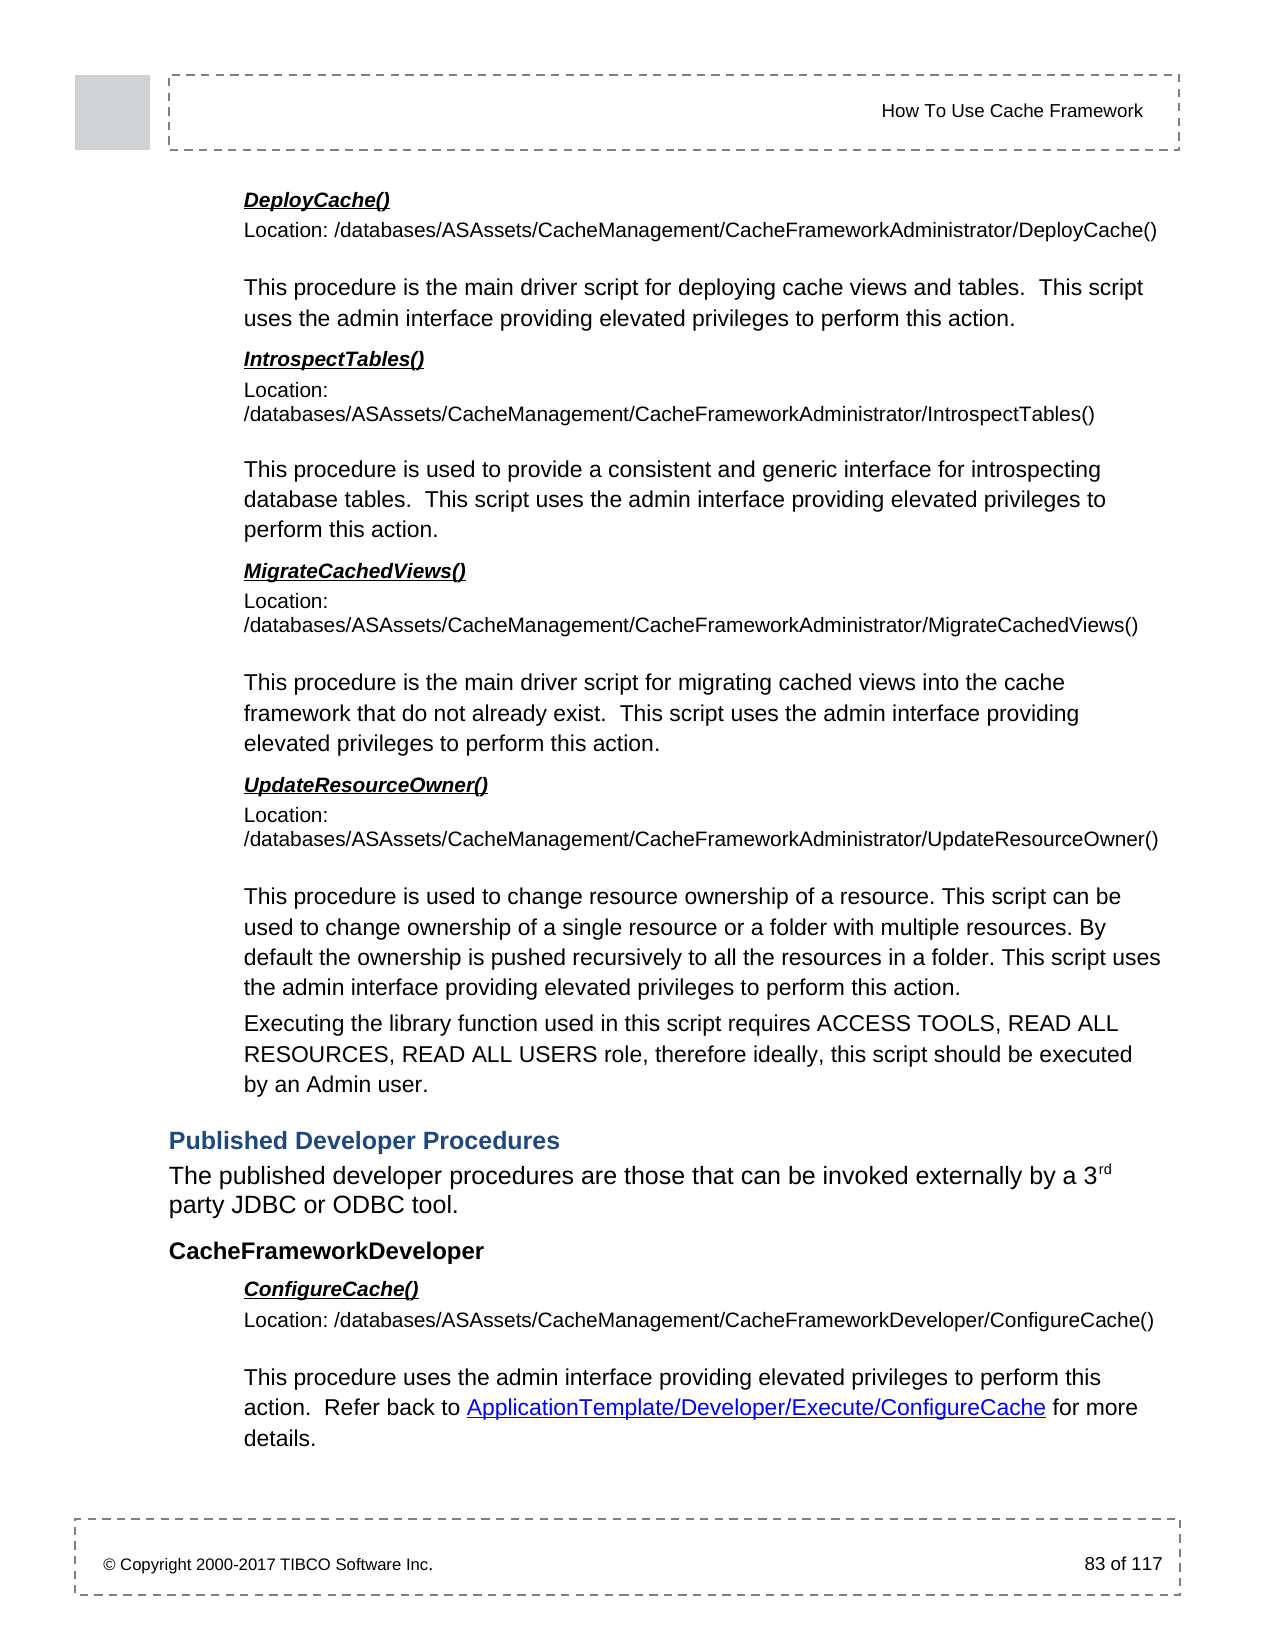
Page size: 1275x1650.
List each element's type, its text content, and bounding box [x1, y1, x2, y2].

subtitle DeployCache() [244, 187, 1162, 211]
text Location: /databases/ASAssets/CacheManagement/CacheFrameworkDeveloper/ConfigureCache() [244, 1307, 1162, 1331]
text Location: /databases/ASAssets/CacheManagement/CacheFrameworkAdministrator/IntrospectTables() [244, 377, 1162, 425]
text This procedure uses the admin interface providing elevated privileges to perform this action. Refer back to ApplicationTemplate/Developer/Execute/ConfigureCache for more details. [244, 1364, 1162, 1451]
text This procedure is the main driver script for deploying cache views and tables. This script uses the admin interface providing elevated privileges to perform this action. [244, 274, 1162, 331]
text Executing the library function used in this script requires ACCESS TOOLS, READ ALL RESOURCES, READ ALL USERS role, therefore ideally, this script should be executed by an Admin user. [244, 1010, 1162, 1097]
text This procedure is used to provide a consistent and generic interface for introspecting database tables. This script uses the admin interface providing elevated privileges to perform this action. [244, 456, 1162, 542]
text Location: /databases/ASAssets/CacheManagement/CacheFrameworkAdministrator/DeployCache() [244, 218, 1162, 242]
subtitle UpdateResourceOwner() [244, 772, 1162, 796]
text The published developer procedures are those that can be invoked externally by a 3rd party JDBC or ODBC tool. [169, 1161, 1162, 1218]
subtitle CacheFrameworkDeveloper [169, 1237, 1162, 1265]
text Location: /databases/ASAssets/CacheManagement/CacheFrameworkAdministrator/UpdateResourceOwner() [244, 803, 1162, 851]
subtitle Published Developer Procedures [169, 1126, 1162, 1155]
subtitle IntrospectTables() [244, 347, 1162, 371]
subtitle MigrateCachedViews() [244, 559, 1162, 583]
text This procedure is the main driver script for migrating cached views into the cache framework that do not already exist. This script uses the admin interface providing elevated privileges to perform this action. [244, 669, 1162, 756]
text This procedure is used to change resource ownership of a resource. This script can be used to change ownership of a single resource or a folder with multiple resources. By default the ownership is pushed recursively to all the resources in a folder. This script uses the admin interface providing elevated privileges to perform this action. [244, 883, 1162, 1000]
text Location: /databases/ASAssets/CacheManagement/CacheFrameworkAdministrator/MigrateCachedViews() [244, 589, 1162, 637]
subtitle ConfigureCache() [244, 1277, 1162, 1301]
